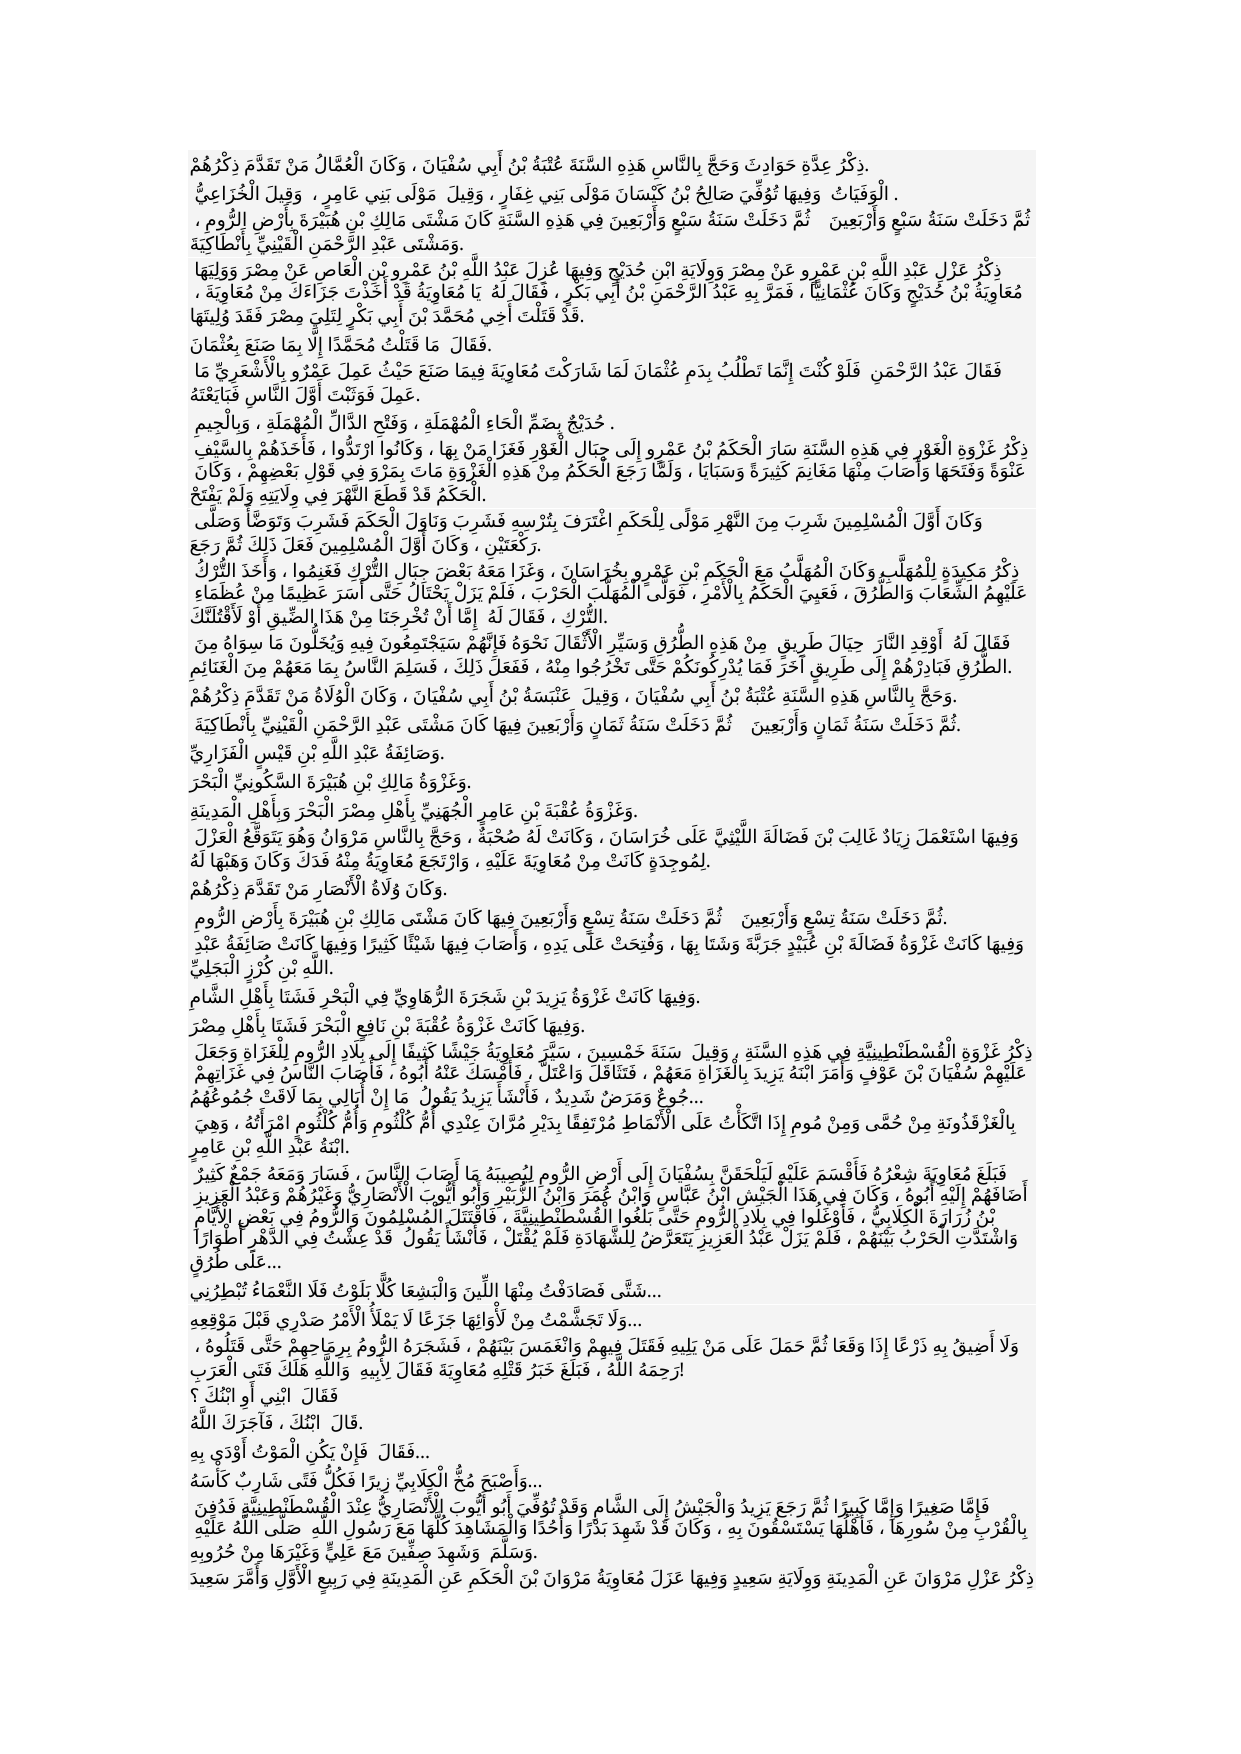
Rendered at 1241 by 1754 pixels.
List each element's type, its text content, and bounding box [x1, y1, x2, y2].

table_cell ذِكْرُ عَزْلِ عَبْدِ اللَّهِ بْنِ عَمْرٍو عَنْ مِصْرَ وَوِلَايَةِ ابْنِ حُدَيْجٍ وَفِيهَا عُزِلَ عَبْدُ اللَّهِ بْنُ عَمْرِو بْنِ الْعَاصِ عَنْ مِصْرَ وَوَلِيَهَا مُعَاوِيَةُ بْنُ حُدَيْجٍ وَكَانَ عُثْمَانِيًّا ، فَمَرَّ بِهِ عَبْدُ الرَّحْمَنِ بْنُ أَبِي بَكْرٍ ، فَقَالَ لَهُ يَا مُعَاوِيَةُ قَدْ أَخَذْتَ جَزَاءَكَ مِنْ مُعَاوِيَةَ ، قَدْ قَتَلْتَ أَخِي مُحَمَّدَ بْنَ أَبِي بَكْرٍ لِتَلِيَ مِصْرَ فَقَدَ وُلِيتَهَا. [188, 258, 1036, 329]
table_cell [188, 1566, 1036, 1590]
table_cell ذِكْرُ مَكِيدَةٍ لِلْمُهَلَّبِ وَكَانَ الْمُهَلَّبُ مَعَ الْحَكَمِ بْنِ عَمْرٍو بِخُرَاسَانَ ، وَغَزَا مَعَهُ بَعْضَ جِبَالِ التُّرْكِ فَغَنِمُوا ، وَأَخَذَ التُّرْكُ عَلَيْهِمُ الشِّعَابَ وَالطُّرُقَ ، فَعَيِيَ الْحَكَمُ بِالْأَمْرِ ، فَوَلَّى الْمُهَلَّبَ الْحَرْبَ ، فَلَمْ يَزَلْ يَحْتَالُ حَتَّى أَسَرَ عَظِيمًا مِنْ عُظَمَاءِ التُّرْكِ ، فَقَالَ لَهُ إِمَّا أَنْ تُخْرِجَنَا مِنْ هَذَا الضِّيقِ أَوْ لَأَقْتُلَنَّكَ. [188, 559, 1036, 631]
table_cell شَتَّى فَصَادَفْتُ مِنْهَا اللِّينَ وَالْبَشِعَا كُلًّا بَلَوْتُ فَلَا النَّعْمَاءُ تُبْطِرُنِي... [188, 1276, 1036, 1304]
table_cell وَأَصْبَحَ مُخُّ الْكِلَابِيِّ زِيرًا فَكُلُّ فَتًى شَارِبٌ كَأْسَهُ... [188, 1465, 1036, 1494]
table_cell بِالْغَزْقَذُونَةِ مِنْ حُمَّى وَمِنْ مُومِ إِذَا اتَّكَأْتُ عَلَى الْأَنْمَاطِ مُرْتَفِقًا بِدَيْرِ مُرَّانَ عِنْدِي أُمُّ كُلْثُومِ وَأُمُّ كُلْثُومٍ امْرَأَتُهُ ، وَهِيَ ابْنَةُ عَبْدِ اللَّهِ بْنِ عَامِرٍ. [188, 1111, 1036, 1161]
table_cell فَقَالَ ابْنِي أَوِ ابْنُكَ ؟ [188, 1383, 1036, 1408]
table_cell قَالَ ابْنُكَ ، فَآجَرَكَ اللَّهُ. [188, 1408, 1036, 1437]
table_cell وَفِيهَا كَانَتْ غَزْوَةُ فَضَالَةَ بْنِ عُبَيْدٍ جَرَبَّةَ وَشَتَا بِهَا ، وَفُتِحَتْ عَلَى يَدِهِ ، وَأَصَابَ فِيهَا شَيْئًا كَثِيرًا وَفِيهَا كَانَتْ صَائِفَةُ عَبْدِ اللَّهِ بْنِ كُرْزٍ الْبَجَلِيِّ. [188, 931, 1036, 982]
table_cell فَقَالَ عَبْدُ الرَّحْمَنِ فَلَوْ كُنْتَ إِنَّمَا تَطْلُبُ بِدَمِ عُثْمَانَ لَمَا شَارَكْتَ مُعَاوِيَةَ فِيمَا صَنَعَ حَيْثُ عَمِلَ عَمْرٌو بِالْأَشْعَرِيِّ مَا عَمِلَ فَوَثَبْتَ أَوَّلَ النَّاسِ فَبَايَعْتَهُ. [188, 358, 1036, 408]
table_cell وَغَزْوَةُ عُقْبَةَ بْنِ عَامِرٍ الْجُهَنِيِّ بِأَهْلِ مِصْرَ الْبَحْرَ وَبِأَهْلِ الْمَدِينَةِ. [188, 795, 1036, 824]
table_cell وَلَا أَضِيقُ بِهِ ذَرْعًا إِذَا وَقَعَا ثُمَّ حَمَلَ عَلَى مَنْ يَلِيهِ فَقَتَلَ فِيهِمْ وَانْغَمَسَ بَيْنَهُمْ ، فَشَجَرَهُ الرُّومُ بِرِمَاحِهِمْ حَتَّى قَتَلُوهُ ، رَحِمَهُ اللَّهُ ، فَبَلَغَ خَبَرُ قَتْلِهِ مُعَاوِيَةَ فَقَالَ لِأَبِيهِ وَاللَّهِ هَلَكَ فَتَى الْعَرَبِ! [188, 1333, 1036, 1383]
table_cell وَغَزْوَةُ مَالِكِ بْنِ هُبَيْرَةَ السَّكُونِيِّ الْبَحْرَ. [188, 767, 1036, 795]
table_cell ثُمَّ دَخَلَتْ سَنَةُ سَبْعٍ وَأَرْبَعِينَ ثُمَّ دَخَلَتْ سَنَةُ سَبْعٍ وَأَرْبَعِينَ فِي هَذِهِ السَّنَةِ كَانَ مَشْتَى مَالِكِ بْنِ هُبَيْرَةَ بِأَرْضِ الرُّومِ ، وَمَشْتَى عَبْدِ الرَّحْمَنِ الْقَيْنِيِّ بِأَنْطَاكِيَةَ. [188, 207, 1036, 257]
table_cell فَقَالَ مَا قَتَلْتُ مُحَمَّدًا إِلَّا بِمَا صَنَعَ بِعُثْمَانَ. [188, 329, 1036, 358]
table_cell حُدَيْجٌ بِضَمِّ الْحَاءِ الْمُهْمَلَةِ ، وَفَتْحِ الدَّالِّ الْمُهْمَلَةِ ، وَبِالْجِيمِ . [188, 408, 1036, 437]
table_cell ثُمَّ دَخَلَتْ سَنَةُ تِسْعٍ وَأَرْبَعِينَ ثُمَّ دَخَلَتْ سَنَةُ تِسْعٍ وَأَرْبَعِينَ فِيهَا كَانَ مَشْتَى مَالِكِ بْنِ هُبَيْرَةَ بِأَرْضِ الرُّومِ. [188, 903, 1036, 931]
table_cell ثُمَّ دَخَلَتْ سَنَةُ ثَمَانٍ وَأَرْبَعِينَ ثُمَّ دَخَلَتْ سَنَةُ ثَمَانٍ وَأَرْبَعِينَ فِيهَا كَانَ مَشْتَى عَبْدِ الرَّحْمَنِ الْقَيْنِيِّ بِأَنْطَاكِيَةَ. [188, 709, 1036, 738]
table_cell وَكَانَ أَوَّلَ الْمُسْلِمِينَ شَرِبَ مِنَ النَّهْرِ مَوْلًى لِلْحَكَمِ اغْتَرَفَ بِتُرْسِهِ فَشَرِبَ وَنَاوَلَ الْحَكَمَ فَشَرِبَ وَتَوَضَّأَ وَصَلَّى رَكْعَتَيْنِ ، وَكَانَ أَوَّلَ الْمُسْلِمِينَ فَعَلَ ذَلِكَ ثُمَّ رَجَعَ. [188, 509, 1036, 559]
table_cell وَكَانَ وُلَاةُ الْأَنْصَارِ مَنْ تَقَدَّمَ ذِكْرُهُمْ. [188, 874, 1036, 903]
table_cell الْوَفَيَاتُ وَفِيهَا تُوُفِّيَ صَالِحُ بْنُ كَيْسَانَ مَوْلَى بَنِي غِفَارٍ ، وَقِيلَ مَوْلَى بَنِي عَامِرٍ ، وَقِيلَ الْخُزَاعِيُّ . [188, 179, 1036, 207]
table_cell ذِكْرُ غَزْوَةِ الْقُسْطَنْطِينِيَّةِ فِي هَذِهِ السَّنَةِ ، وَقِيلَ سَنَةَ خَمْسِينَ ، سَيَّرَ مُعَاوِيَةُ جَيْشًا كَثِيفًا إِلَى بِلَادِ الرُّومِ لِلْغَزَاةِ وَجَعَلَ عَلَيْهِمْ سُفْيَانَ بْنَ عَوْفٍ وَأَمَرَ ابْنَهُ يَزِيدَ بِالْغَزَاةِ مَعَهُمْ ، فَتَثَاقَلَ وَاعْتَلَّ ، فَأَمْسَكَ عَنْهُ أَبُوهُ ، فَأَصَابَ النَّاسُ فِي غَزَاتِهِمْ جُوعٌ وَمَرَضٌ شَدِيدٌ ، فَأَنْشَأَ يَزِيدُ يَقُولُ مَا إِنْ أُبَالِي بِمَا لَاقَتْ جُمُوعُهُمُ... [188, 1039, 1036, 1111]
table_cell وَفِيهَا كَانَتْ غَزْوَةُ عُقْبَةَ بْنِ نَافِعٍ الْبَحْرَ فَشَتَا بِأَهْلِ مِصْرَ. [188, 1010, 1036, 1039]
table_cell وَفِيهَا كَانَتْ غَزْوَةُ يَزِيدَ بْنِ شَجَرَةَ الرُّهَاوِيِّ فِي الْبَحْرِ فَشَتَا بِأَهْلِ الشَّامِ. [188, 982, 1036, 1010]
table_cell فَإِمَّا صَغِيرًا وَإِمَّا كَبِيرًا ثُمَّ رَجَعَ يَزِيدُ وَالْجَيْشُ إِلَى الشَّامِ وَقَدْ تُوُفِّيَ أَبُو أَيُّوبَ الْأَنْصَارِيُّ عِنْدَ الْقُسْطَنْطِينِيَّةِ فَدُفِنَ بِالْقُرْبِ مِنْ سُورِهَا ، فَأَهْلُهَا يَسْتَسْقُونَ بِهِ ، وَكَانَ قَدْ شَهِدَ بَدْرًا وَأُحُدًا وَالْمَشَاهِدَ كُلَّهَا مَعَ رَسُولِ اللَّهِ صَلَّى اللَّهُ عَلَيْهِ وَسَلَّمَ وَشَهِدَ صِفِّينَ مَعَ عَلِيٍّ وَغَيْرَهَا مِنْ حُرُوبِهِ. [188, 1494, 1036, 1566]
table_cell وَحَجَّ بِالنَّاسِ هَذِهِ السَّنَةِ عُتْبَةُ بْنُ أَبِي سُفْيَانَ ، وَقِيلَ عَنْبَسَةُ بْنُ أَبِي سُفْيَانَ ، وَكَانَ الْوُلَاةُ مَنْ تَقَدَّمَ ذِكْرُهُمْ. [188, 681, 1036, 709]
table_cell فَبَلَغَ مُعَاوِيَةَ شِعْرُهُ فَأَقْسَمَ عَلَيْهِ لَيَلْحَقَنَّ بِسُفْيَانَ إِلَى أَرْضِ الرُّومِ لِيُصِيبَهُ مَا أَصَابَ النَّاسَ ، فَسَارَ وَمَعَهُ جَمْعٌ كَثِيرٌ أَضَافَهُمْ إِلَيْهِ أَبُوهُ ، وَكَانَ فِي هَذَا الْجَيْشِ ابْنُ عَبَّاسٍ وَابْنُ عُمَرَ وَابْنُ الزُّبَيْرِ وَأَبُو أَيُّوبَ الْأَنْصَارِيُّ وَغَيْرُهُمْ وَعَبْدُ الْعَزِيزِ بْنُ زُرَارَةَ الْكِلَابِيُّ ، فَأَوْغَلُوا فِي بِلَادِ الرُّومِ حَتَّى بَلَغُوا الْقُسْطَنْطِينِيَّةَ ، فَاقْتَتَلَ الْمُسْلِمُونَ وَالرُّومُ فِي بَعْضِ الْأَيَّامِ وَاشْتَدَّتِ الْحَرْبُ بَيْنَهُمْ ، فَلَمْ يَزَلْ عَبْدُ الْعَزِيزِ يَتَعَرَّضُ لِلشَّهَادَةِ فَلَمْ يُقْتَلْ ، فَأَنْشَأَ يَقُولُ قَدْ عِشْتُ فِي الدَّهْرِ أَطْوَارًا عَلَى طُرُقٍ... [188, 1161, 1036, 1276]
table_cell ذِكْرُ غَزْوَةِ الْغَوْرِ فِي هَذِهِ السَّنَةِ سَارَ الْحَكَمُ بْنُ عَمْرٍو إِلَى جِبَالِ الْغَوْرِ فَغَزَا مَنْ بِهَا ، وَكَانُوا ارْتَدُّوا ، فَأَخَذَهُمْ بِالسَّيْفِ عَنْوَةً وَفَتَحَهَا وَأَصَابَ مِنْهَا مَغَانِمَ كَثِيرَةً وَسَبَايَا ، وَلَمَّا رَجَعَ الْحَكَمُ مِنْ هَذِهِ الْغَزْوَةِ مَاتَ بِمَرْوَ فِي قَوْلِ بَعْضِهِمْ ، وَكَانَ الْحَكَمُ قَدْ قَطَعَ النَّهْرَ فِي وِلَايَتِهِ وَلَمْ يَفْتَحْ. [188, 437, 1036, 508]
table_cell فَقَالَ لَهُ أَوْقِدِ النَّارَ حِيَالَ طَرِيقٍ مِنْ هَذِهِ الطُّرُقِ وَسَيِّرِ الْأَثْقَالَ نَحْوَهُ فَإِنَّهُمْ سَيَجْتَمِعُونَ فِيهِ وَيُخَلُّونَ مَا سِوَاهُ مِنَ الطُّرُقِ فَبَادِرْهُمْ إِلَى طَرِيقٍ آخَرَ فَمَا يُدْرِكُونَكُمْ حَتَّى تَخْرُجُوا مِنْهُ ، فَفَعَلَ ذَلِكَ ، فَسَلِمَ النَّاسُ بِمَا مَعَهُمْ مِنَ الْغَنَائِمِ. [188, 631, 1036, 681]
table_cell وَصَائِفَةُ عَبْدِ اللَّهِ بْنِ قَيْسٍ الْفَزَارِيِّ. [188, 738, 1036, 767]
table_cell فَقَالَ فَإِنْ يَكُنِ الْمَوْتُ أَوْدَى بِهِ... [188, 1437, 1036, 1465]
table_cell وَفِيهَا اسْتَعْمَلَ زِيَادٌ غَالِبَ بْنَ فَضَالَةَ اللَّيْثِيَّ عَلَى خُرَاسَانَ ، وَكَانَتْ لَهُ صُحْبَةٌ ، وَحَجَّ بِالنَّاسِ مَرْوَانُ وَهُوَ يَتَوَقَّعُ الْعَزْلَ لِمُوجِدَةٍ كَانَتْ مِنْ مُعَاوِيَةَ عَلَيْهِ ، وَارْتَجَعَ مُعَاوِيَةُ مِنْهُ فَدَكَ وَكَانَ وَهَبْهَا لَهُ. [188, 824, 1036, 874]
table_cell ذِكْرُ عِدَّةِ حَوَادِثَ وَحَجَّ بِالنَّاسِ هَذِهِ السَّنَةَ عُتْبَةُ بْنُ أَبِي سُفْيَانَ ، وَكَانَ الْعُمَّالُ مَنْ تَقَدَّمَ ذِكْرُهُمْ. [188, 150, 1036, 179]
table_cell وَلَا تَجَشَّمْتُ مِنْ لَأْوَائِهَا جَزَعًا لَا يَمْلَأُ الْأَمْرُ صَدْرِي قَبْلَ مَوْقِعِهِ... [188, 1305, 1036, 1333]
